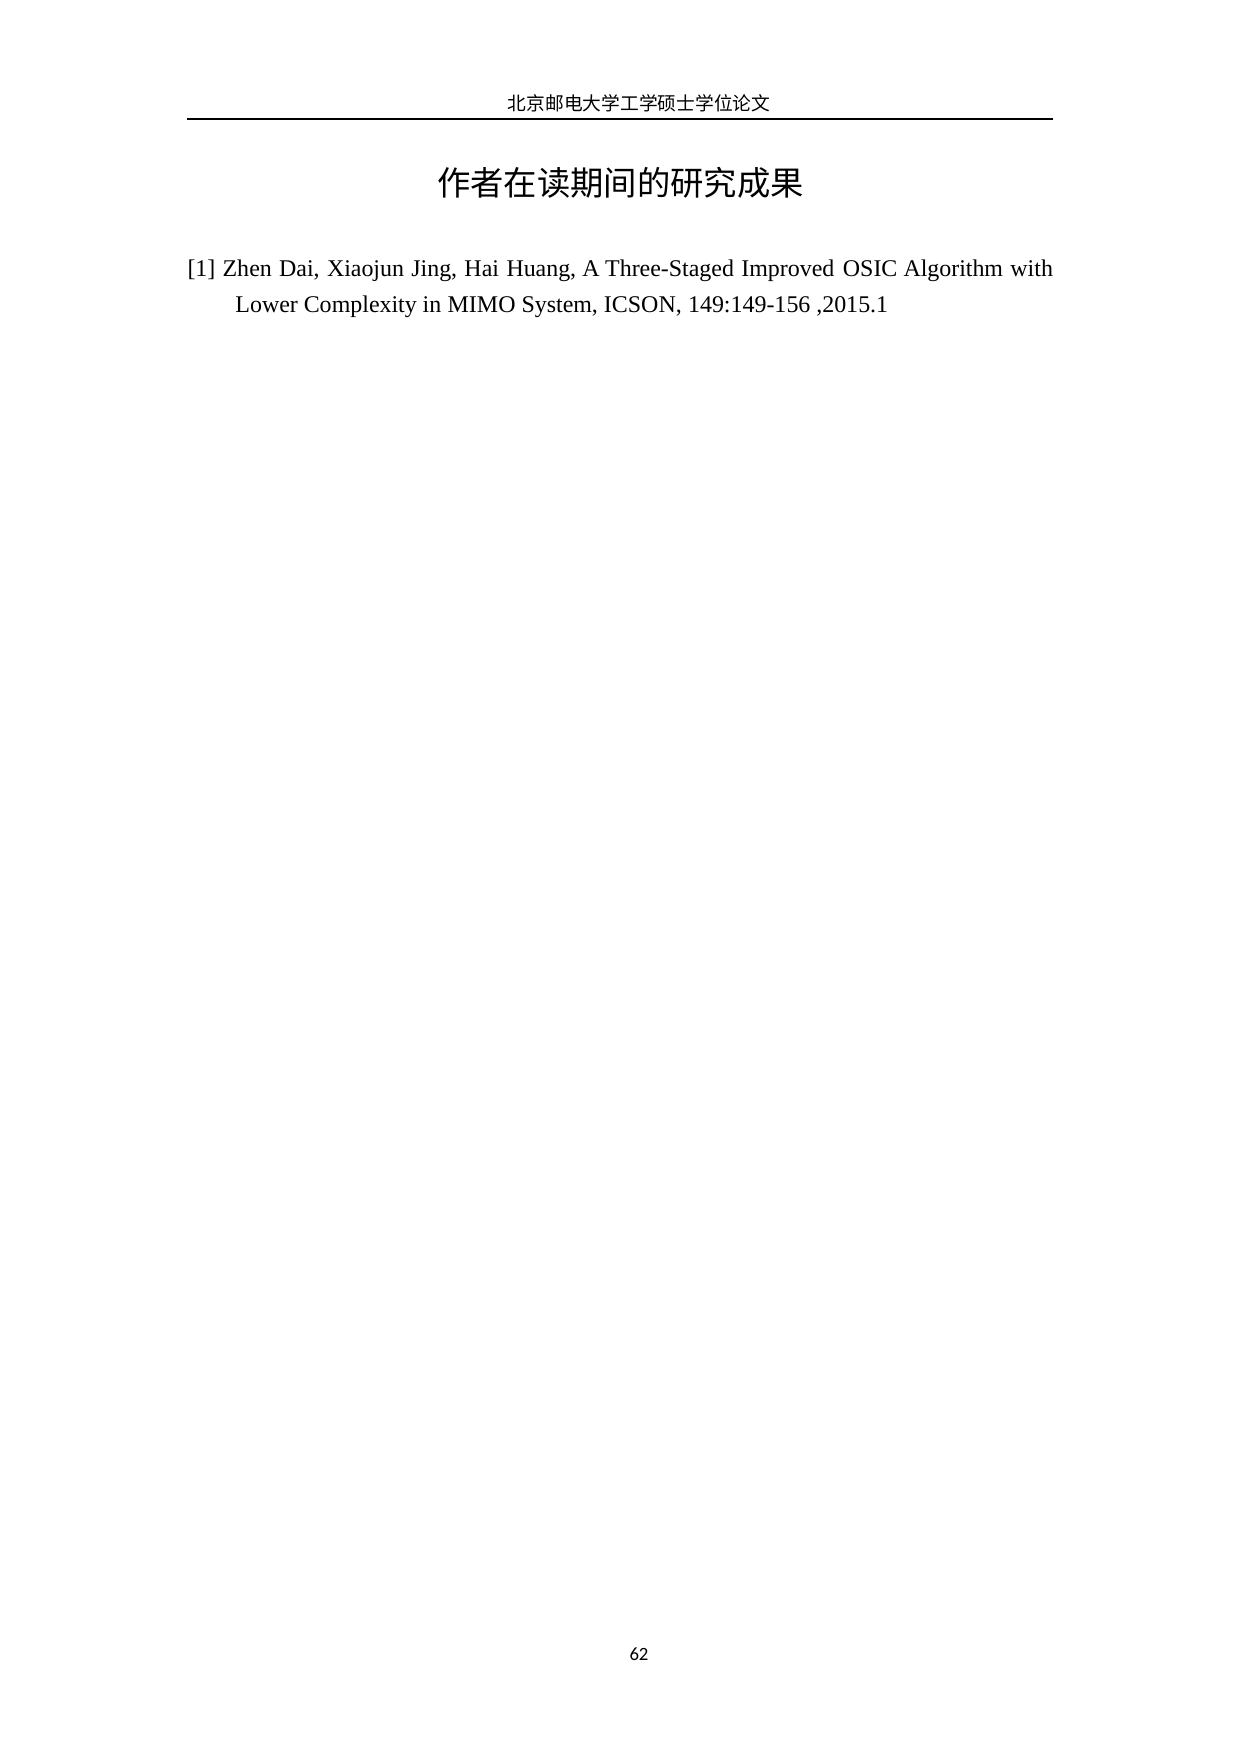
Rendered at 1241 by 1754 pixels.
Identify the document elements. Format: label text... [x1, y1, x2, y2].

text [1] Zhen Dai, Xiaojun Jing, Hai Huang, A Three-Staged Improved OSIC Algorithm with Lower Complexity in MIMO System, ICSON, 149:149-156 ,2015.1 [187, 254, 1053, 318]
subtitle 作者在读期间的研究成果 [187, 162, 1053, 204]
